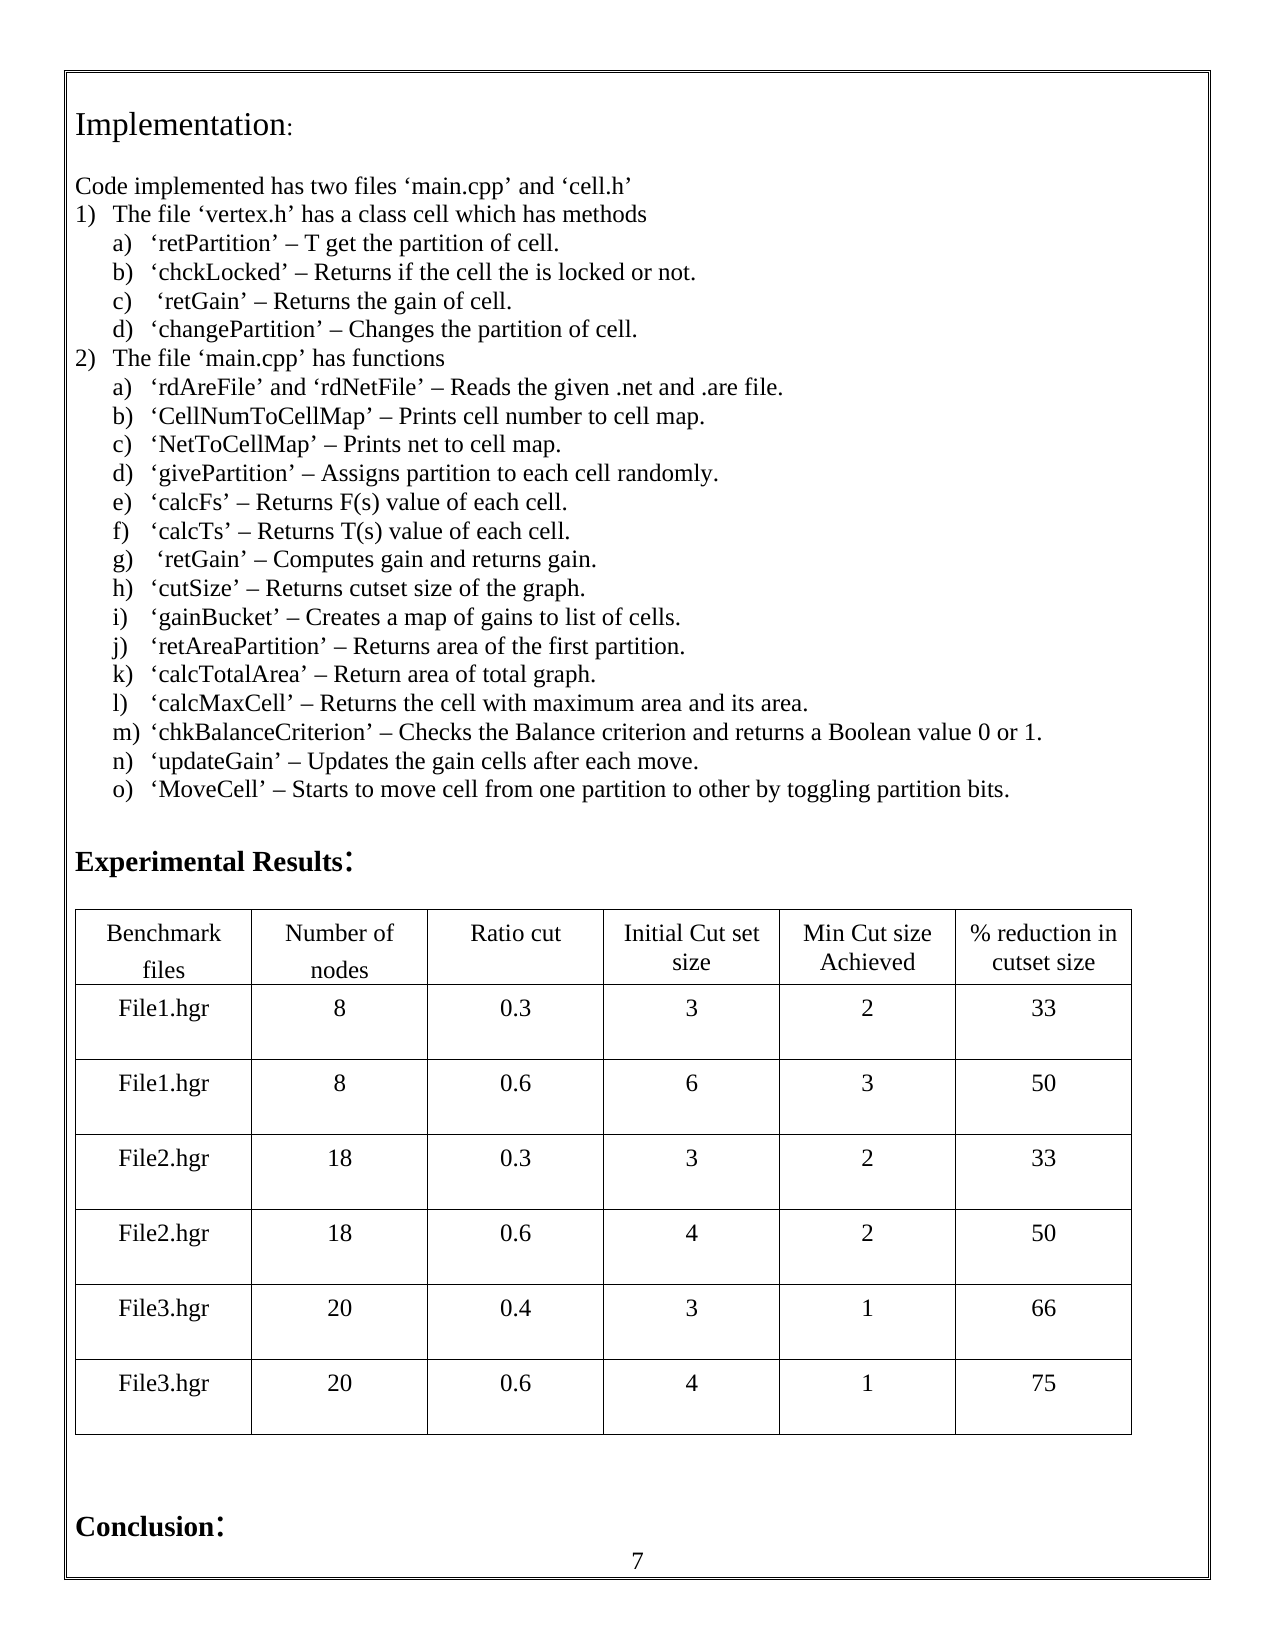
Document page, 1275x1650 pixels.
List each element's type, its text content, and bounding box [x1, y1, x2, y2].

table_cell 3 [604, 1285, 779, 1359]
list ‘CellNumToCellMap’ – Prints cell number to cell map. [112, 401, 1200, 429]
table_cell 2 [780, 985, 955, 1059]
table_cell 1 [780, 1360, 955, 1434]
table_header Ratio cut [428, 910, 603, 984]
text Conclusion: [75, 1497, 1200, 1545]
table_header Initial Cut set size [604, 910, 779, 984]
table_header Number of nodes [252, 910, 427, 984]
list ‘calcTs’ – Returns T(s) value of each cell. [112, 516, 1200, 544]
list ‘chckLocked’ – Returns if the cell the is locked or not. [112, 257, 1200, 286]
table_header Min Cut size Achieved [780, 910, 955, 984]
list ‘givePartition’ – Assigns partition to each cell randomly. [112, 458, 1200, 487]
table_cell 1 [780, 1285, 955, 1359]
table_header Benchmark files [76, 910, 251, 984]
list ‘NetToCellMap’ – Prints net to cell map. [112, 429, 1200, 458]
table_cell 50 [956, 1210, 1131, 1284]
list ‘calcMaxCell’ – Returns the cell with maximum area and its area. [112, 688, 1200, 717]
text Implementation: [75, 104, 1200, 142]
table_cell 4 [604, 1210, 779, 1284]
table_cell 33 [956, 985, 1131, 1059]
table_cell File2.hgr [76, 1135, 251, 1209]
table_cell 8 [252, 1060, 427, 1134]
table_cell 0.6 [428, 1360, 603, 1434]
list ‘retAreaPartition’ – Returns area of the first partition. [112, 631, 1200, 659]
table_cell 0.4 [428, 1285, 603, 1359]
list ‘gainBucket’ – Creates a map of gains to list of cells. [112, 602, 1200, 631]
list ‘cutSize’ – Returns cutset size of the graph. [112, 573, 1200, 602]
table_cell 2 [780, 1135, 955, 1209]
list ‘changePartition’ – Changes the partition of cell. [112, 314, 1200, 343]
table_cell 75 [956, 1360, 1131, 1434]
list ‘calcFs’ – Returns F(s) value of each cell. [112, 487, 1200, 516]
table_cell 6 [604, 1060, 779, 1134]
table_cell 33 [956, 1135, 1131, 1209]
table_cell 0.6 [428, 1060, 603, 1134]
table_cell 3 [604, 1135, 779, 1209]
table_header % reduction in cutset size [956, 910, 1131, 984]
table_cell 3 [780, 1060, 955, 1134]
list ‘retGain’ – Computes gain and returns gain. [112, 544, 1200, 573]
table_cell File3.hgr [76, 1360, 251, 1434]
table_cell 0.3 [428, 1135, 603, 1209]
list ‘chkBalanceCriterion’ – Checks the Balance criterion and returns a Boolean value 0 or 1. [112, 717, 1200, 746]
list ‘updateGain’ – Updates the gain cells after each move. [112, 746, 1200, 774]
table_cell 20 [252, 1360, 427, 1434]
list The file ‘vertex.h’ has a class cell which has methods [75, 199, 1200, 228]
list ‘retPartition’ – T get the partition of cell. [112, 228, 1200, 257]
table_cell 50 [956, 1060, 1131, 1134]
list The file ‘main.cpp’ has functions [75, 343, 1200, 372]
list ‘calcTotalArea’ – Return area of total graph. [112, 659, 1200, 688]
table_cell 2 [780, 1210, 955, 1284]
table_cell 0.3 [428, 985, 603, 1059]
table_cell File3.hgr [76, 1285, 251, 1359]
table_cell 8 [252, 985, 427, 1059]
table_cell 20 [252, 1285, 427, 1359]
table_cell File2.hgr [76, 1210, 251, 1284]
list ‘MoveCell’ – Starts to move cell from one partition to other by toggling partition bits. [112, 774, 1200, 803]
list ‘retGain’ – Returns the gain of cell. [112, 286, 1200, 314]
table_cell 0.6 [428, 1210, 603, 1284]
table_cell 66 [956, 1285, 1131, 1359]
list ‘rdAreFile’ and ‘rdNetFile’ – Reads the given .net and .are file. [112, 372, 1200, 401]
table_cell 18 [252, 1210, 427, 1284]
table_cell File1.hgr [76, 985, 251, 1059]
table_cell 4 [604, 1360, 779, 1434]
table_cell 18 [252, 1135, 427, 1209]
text Experimental Results: [75, 832, 1200, 880]
table_cell File1.hgr [76, 1060, 251, 1134]
text Code implemented has two files ‘main.cpp’ and ‘cell.h’ [75, 171, 1200, 199]
table_cell 3 [604, 985, 779, 1059]
